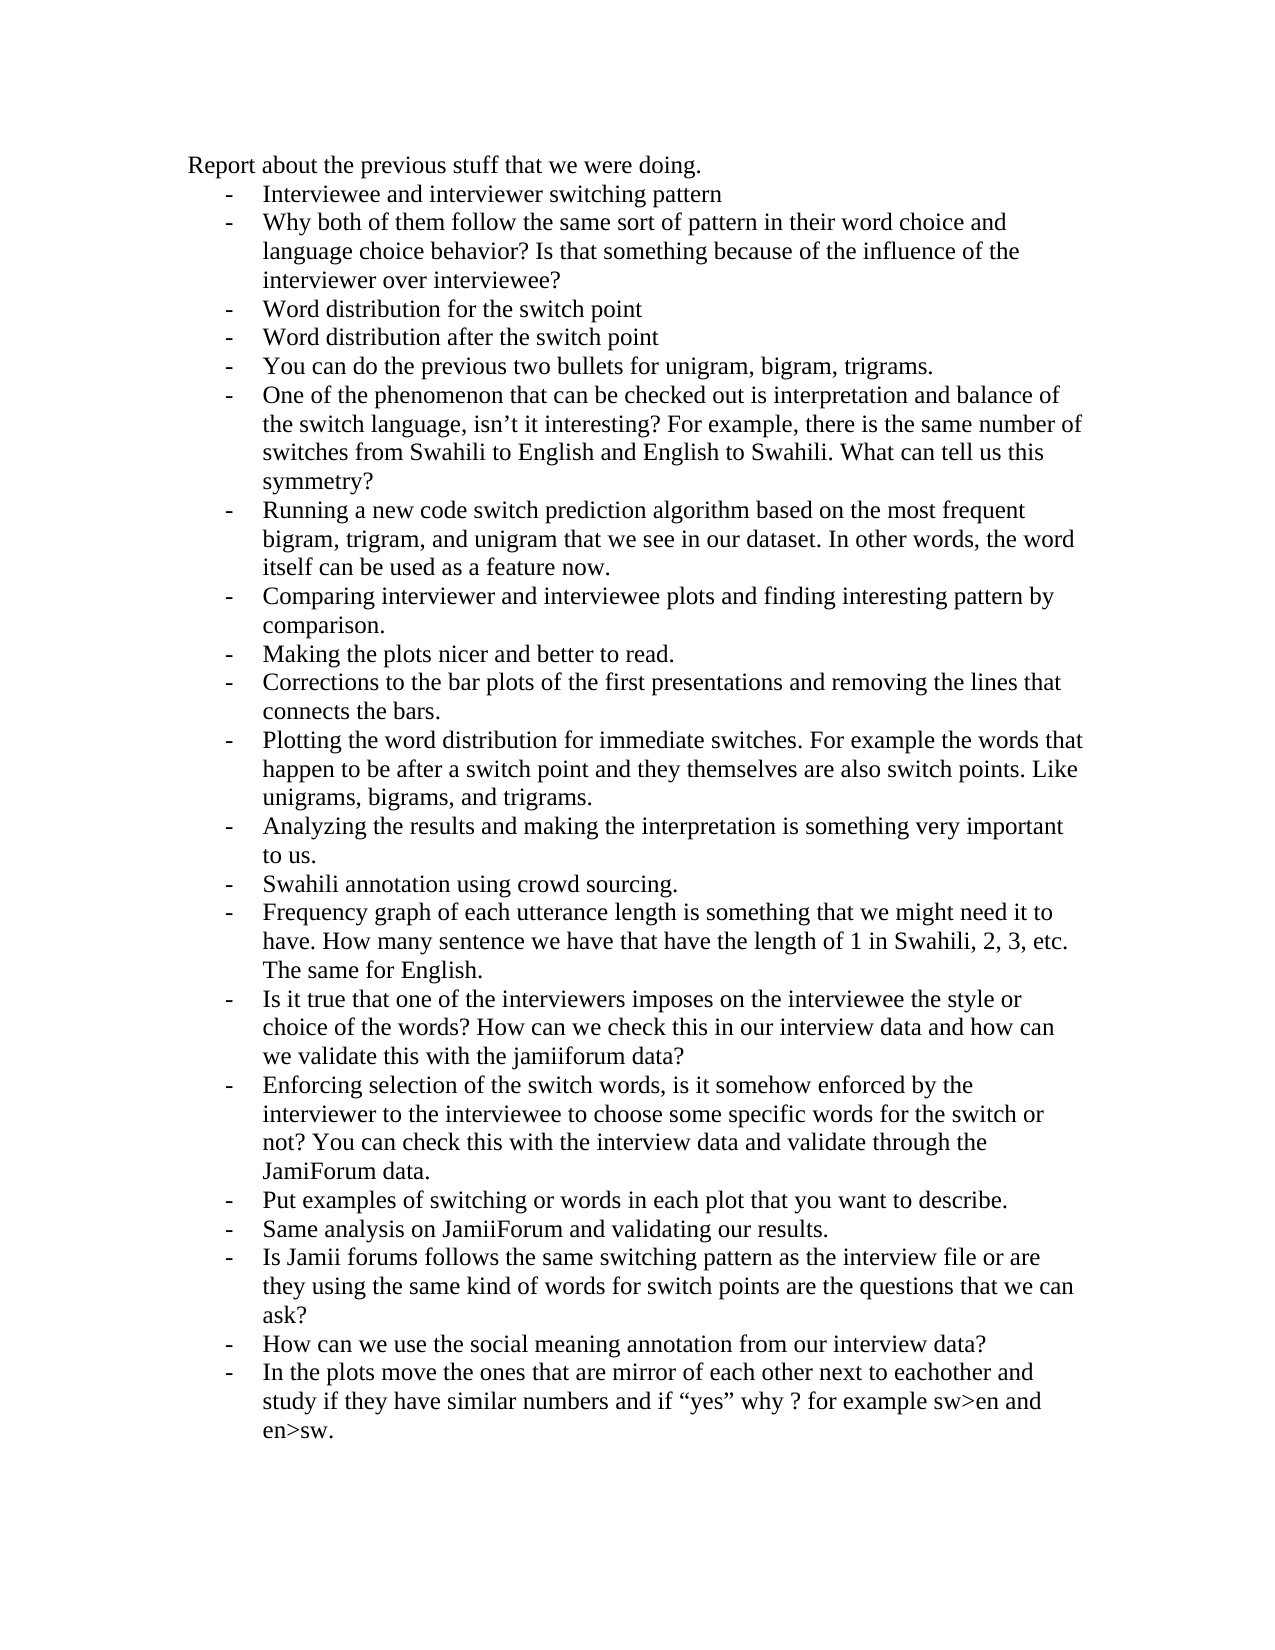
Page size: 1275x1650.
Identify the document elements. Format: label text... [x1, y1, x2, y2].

list In the plots move the ones that are mirror of each other next to eachother and study if they have similar numbers and if “yes” why ? for example sw>en and en>sw. [225, 1357, 1087, 1444]
list Same analysis on JamiiForum and validating our results. [225, 1214, 1087, 1242]
list Word distribution after the switch point [225, 322, 1087, 351]
list Swahili annotation using crowd sourcing. [225, 869, 1087, 897]
list Interviewee and interviewer switching pattern [225, 179, 1087, 207]
list Why both of them follow the same sort of pattern in their word choice and language choice behavior? Is that something because of the influence of the interviewer over interviewee? [225, 207, 1087, 294]
list Is it true that one of the interviewers imposes on the interviewee the style or choice of the words? How can we check this in our interview data and how can we validate this with the jamiiforum data? [225, 984, 1087, 1070]
list Analyzing the results and making the interpretation is something very important to us. [225, 811, 1087, 869]
list How can we use the social meaning annotation from our interview data? [225, 1329, 1087, 1357]
list Frequency graph of each utterance length is something that we might need it to have. How many sentence we have that have the length of 1 in Swahili, 2, 3, etc. The same for English. [225, 897, 1087, 984]
list You can do the previous two bullets for unigram, bigram, trigrams. [225, 351, 1087, 380]
list Is Jamii forums follows the same switching pattern as the interview file or are they using the same kind of words for switch points are the questions that we can ask? [225, 1242, 1087, 1329]
list Corrections to the bar plots of the first presentations and removing the lines that connects the bars. [225, 667, 1087, 725]
list Plotting the word distribution for immediate switches. For example the words that happen to be after a switch point and they themselves are also switch points. Like unigrams, bigrams, and trigrams. [225, 725, 1087, 811]
list Word distribution for the switch point [225, 294, 1087, 322]
list One of the phenomenon that can be checked out is interpretation and balance of the switch language, isn’t it interesting? For example, there is the same number of switches from Swahili to English and English to Swahili. What can tell us this symmetry? [225, 380, 1087, 495]
list Comparing interviewer and interviewee plots and finding interesting pattern by comparison. [225, 581, 1087, 639]
list Enforcing selection of the switch words, is it somehow enforced by the interviewer to the interviewee to choose some specific words for the switch or not? You can check this with the interview data and validate through the JamiForum data. [225, 1070, 1087, 1185]
list Making the plots nicer and better to read. [225, 639, 1087, 667]
list Put examples of switching or words in each plot that you want to describe. [225, 1185, 1087, 1214]
text Report about the previous stuff that we were doing. [187, 150, 1087, 179]
list Running a new code switch prediction algorithm based on the most frequent bigram, trigram, and unigram that we see in our dataset. In other words, the word itself can be used as a feature now. [225, 495, 1087, 581]
